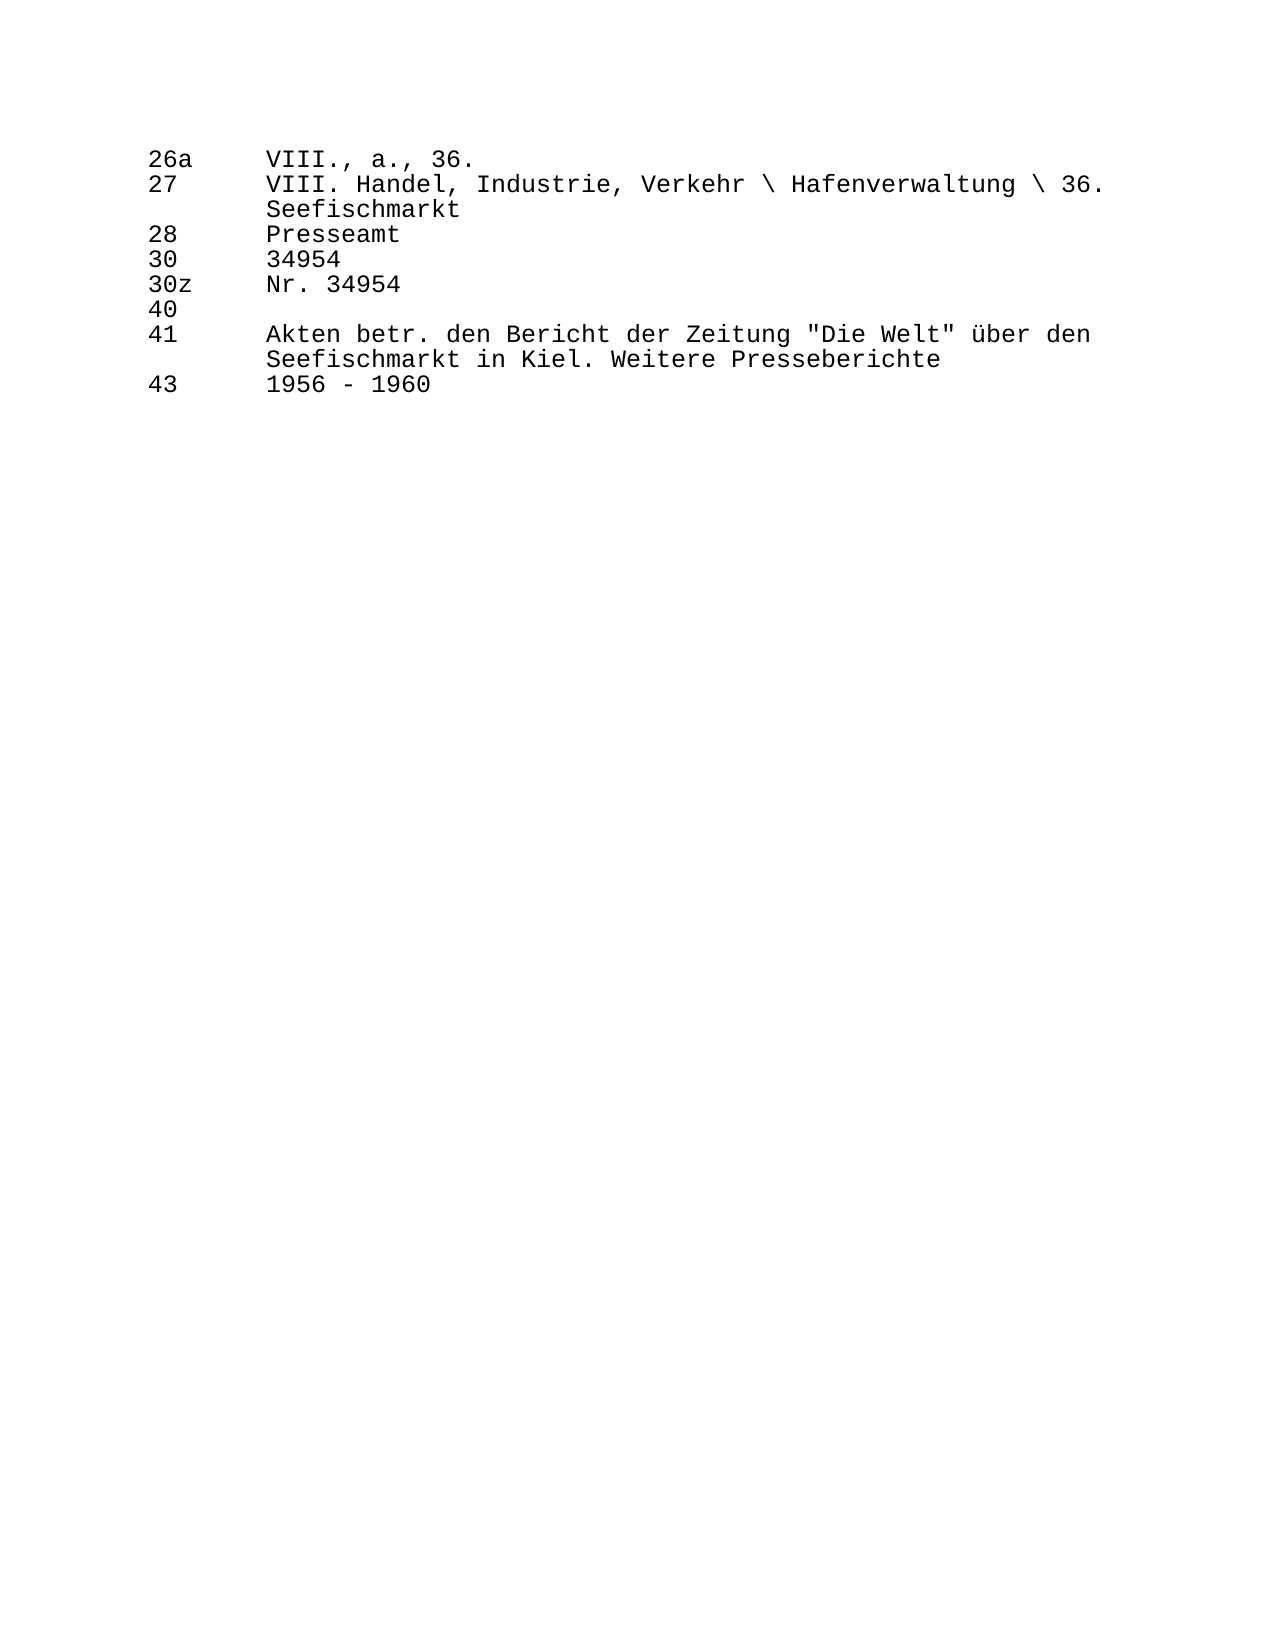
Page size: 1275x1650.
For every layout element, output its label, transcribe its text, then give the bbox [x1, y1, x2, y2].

text 28 Presseamt [148, 223, 1127, 248]
text 30 34954 [148, 248, 1127, 273]
text 40 <-> [148, 298, 1127, 323]
text 26a VIII., a., 36. [148, 148, 1127, 173]
text 41 Akten betr. den Bericht der t[2{Zeitung} "1{Die Welt}"]t über den Seefischmarkt in Kiel. Weitere s[Presseberichte]s [148, 323, 1127, 373]
text 43 1956 - 1960 [148, 373, 1127, 398]
text 30z Nr. 34954 [148, 273, 1127, 298]
text 27 VIII. Handel, Industrie, Verkehr \ Hafenverwaltung \ 36. Seefischmarkt [148, 173, 1127, 223]
